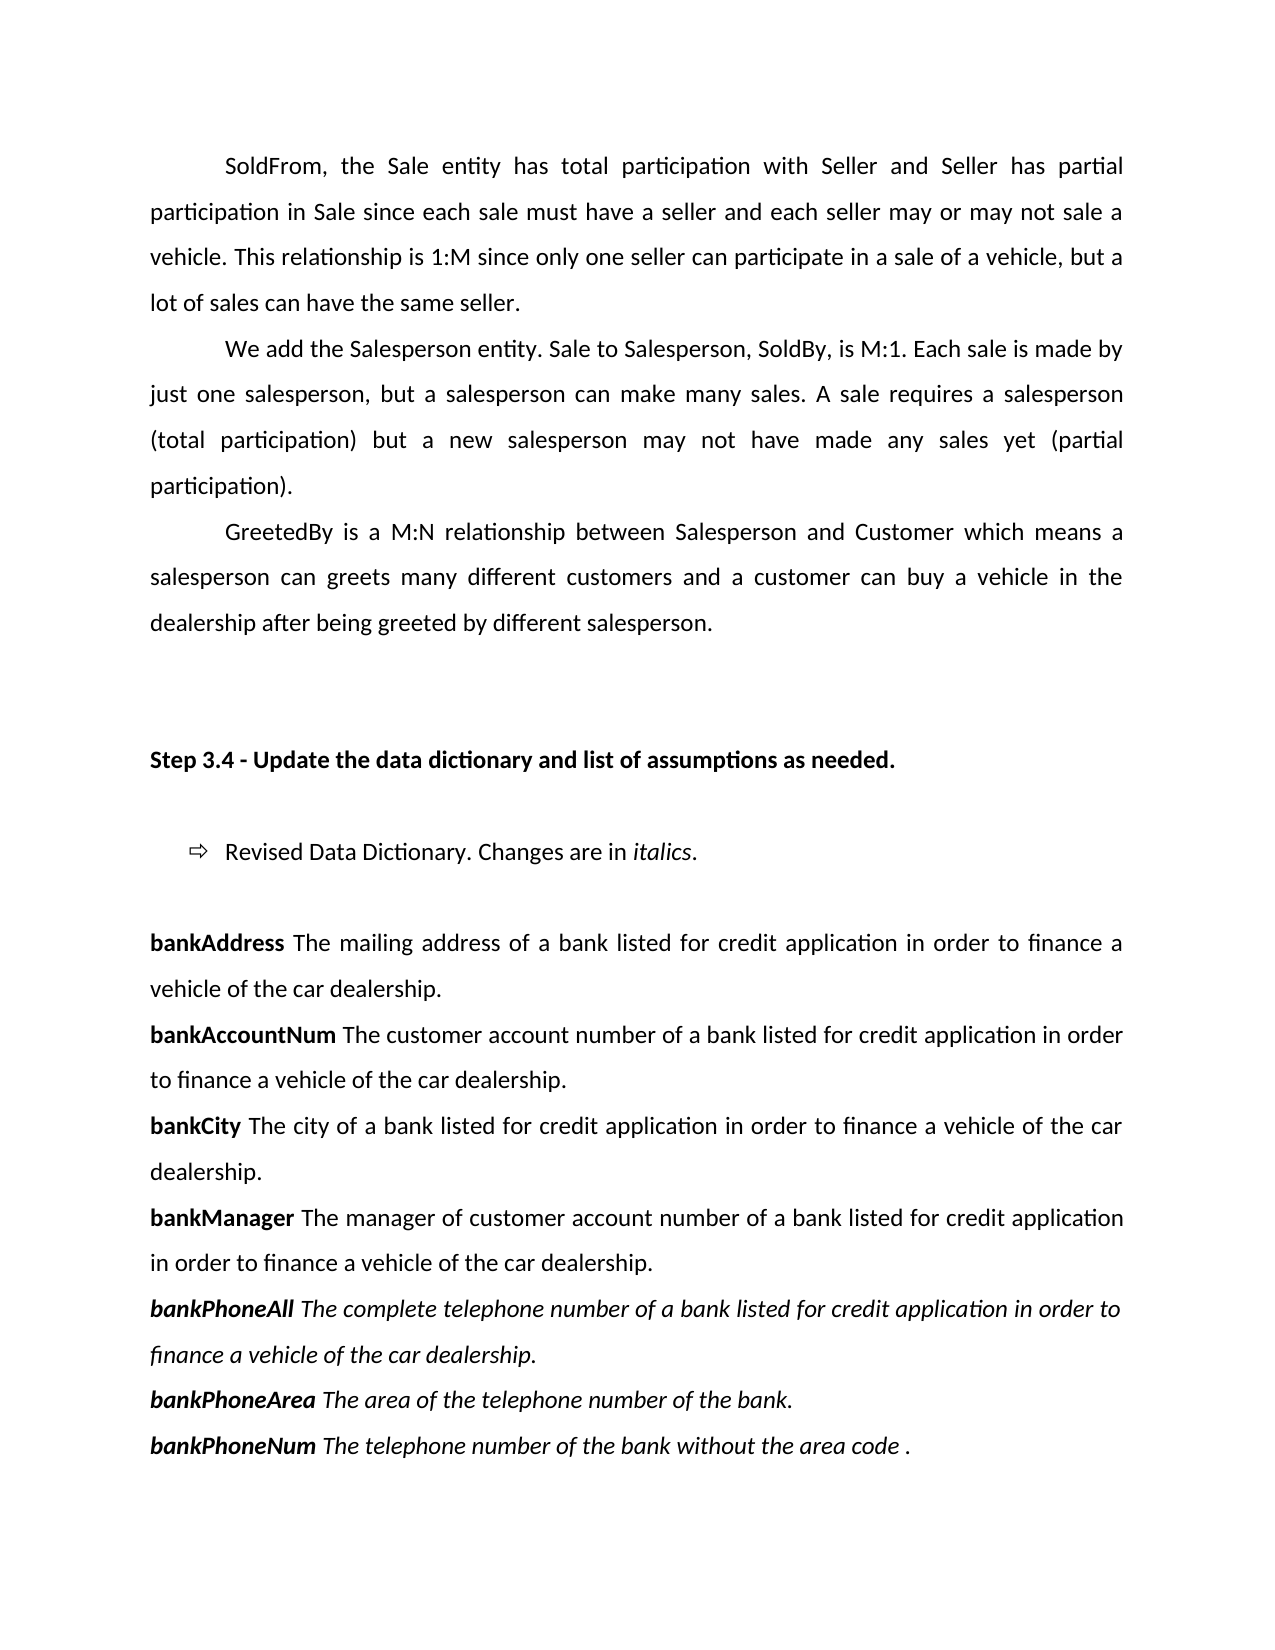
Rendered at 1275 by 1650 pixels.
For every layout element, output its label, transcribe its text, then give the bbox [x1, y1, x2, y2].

text bankPhoneArea The area of the telephone number of the bank. [150, 1385, 1125, 1415]
text bankAccountNum The customer account number of a bank listed for credit application in order to finance a vehicle of the car dealership. [150, 1019, 1125, 1095]
text bankPhoneAll The complete telephone number of a bank listed for credit application in order to finance a vehicle of the car dealership. [150, 1293, 1125, 1369]
text GreetedBy is a M:N relationship between Salesperson and Customer which means a salesperson can greets many different customers and a customer can buy a vehicle in the dealership after being greeted by different salesperson. [150, 516, 1125, 638]
list Revised Data Dictionary. Changes are in italics. [187, 836, 1125, 866]
text Step 3.4 - Update the data dictionary and list of assumptions as needed. [150, 744, 1125, 775]
text We add the Salesperson entity. Sale to Salesperson, SoldBy, is M:1. Each sale is made by just one salesperson, but a salesperson can make many sales. A sale requires a salesperson (total participation) but a new salesperson may not have made any sales yet (partial participation). [150, 333, 1125, 501]
text SoldFrom, the Sale entity has total participation with Seller and Seller has partial participation in Sale since each sale must have a seller and each seller may or may not sale a vehicle. This relationship is 1:M since only one seller can participate in a sale of a vehicle, but a lot of sales can have the same seller. [150, 150, 1125, 318]
text bankAddress The mailing address of a bank listed for credit application in order to finance a vehicle of the car dealership. [150, 927, 1125, 1004]
text bankManager The manager of customer account number of a bank listed for credit application in order to finance a vehicle of the car dealership. [150, 1202, 1125, 1278]
text bankPhoneNum The telephone number of the bank without the area code . [150, 1430, 1125, 1461]
text bankCity The city of a bank listed for credit application in order to finance a vehicle of the car dealership. [150, 1110, 1125, 1187]
